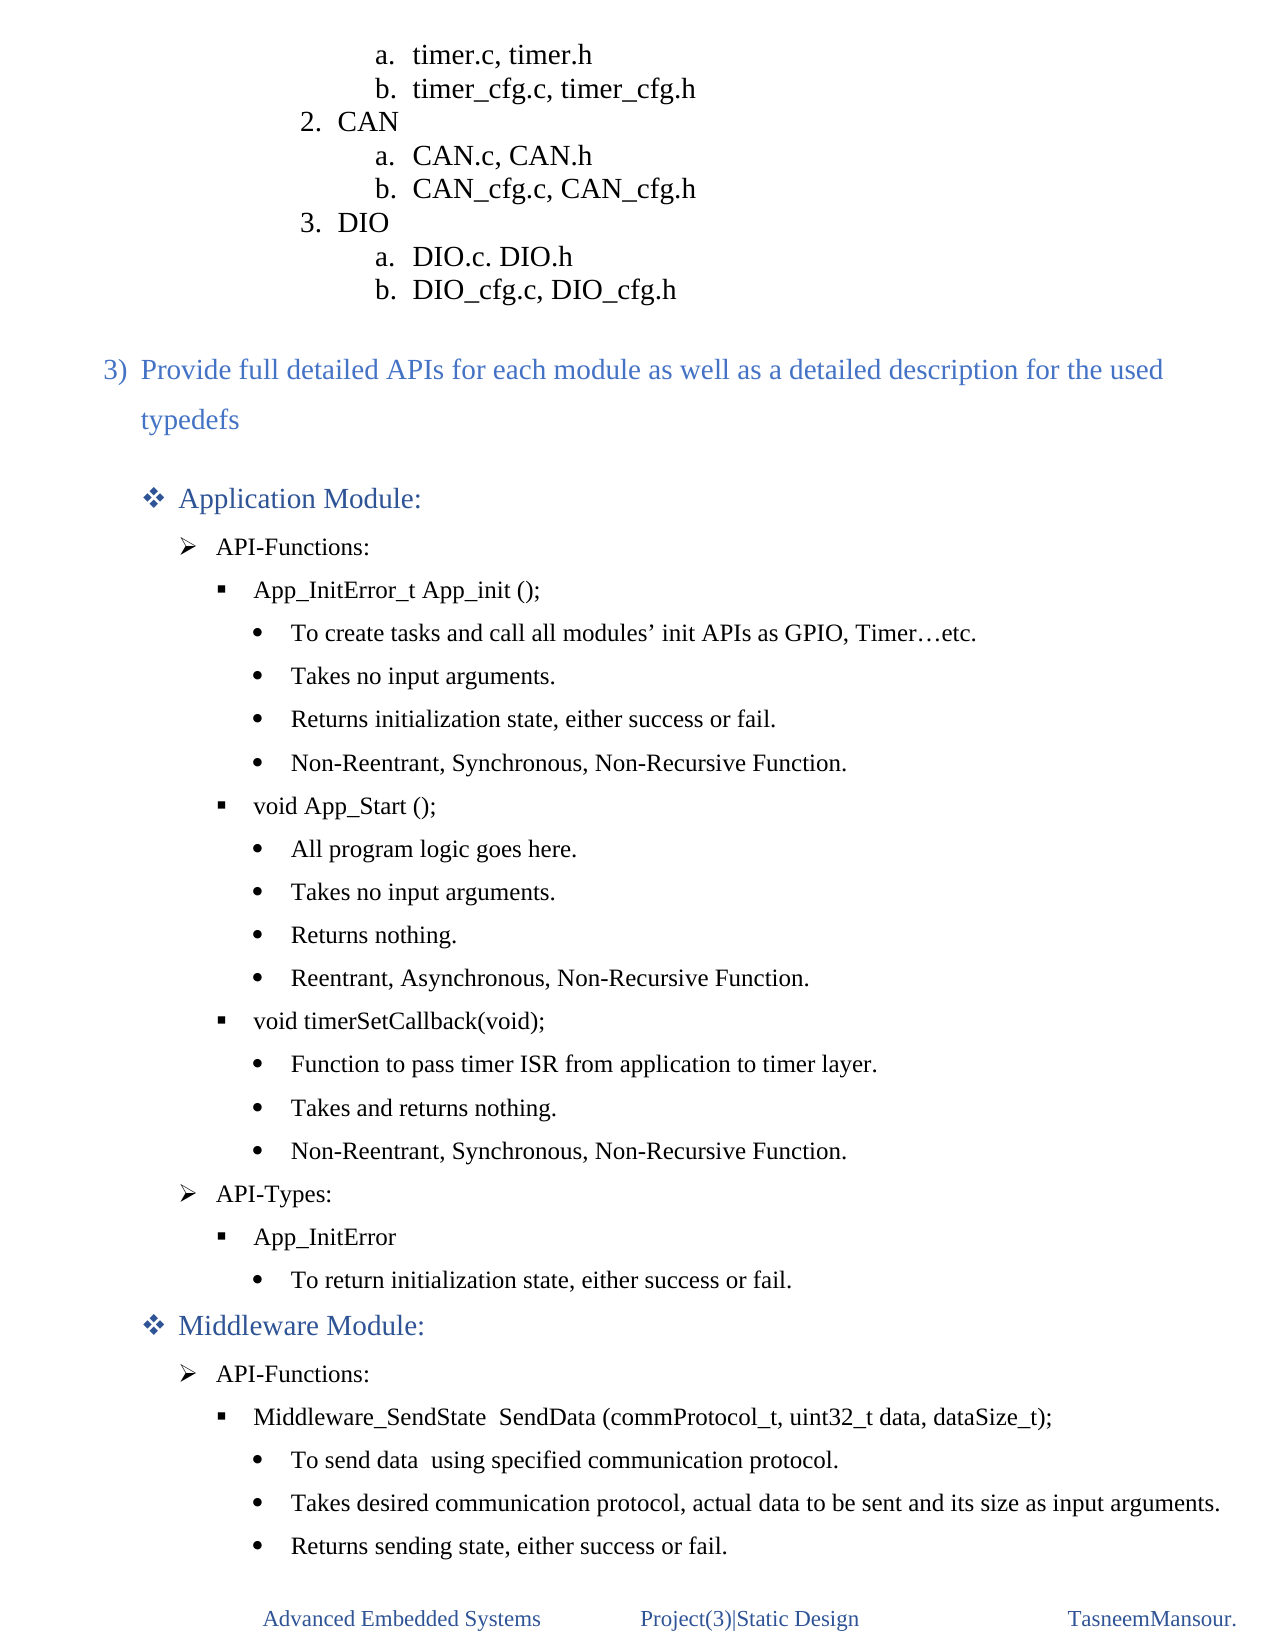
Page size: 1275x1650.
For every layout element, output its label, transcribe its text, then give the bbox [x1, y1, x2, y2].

list Reentrant, Asynchronous, Non-Recursive Function. [253, 963, 1237, 992]
list To send data using specified communication protocol. [253, 1445, 1237, 1474]
list Non-Reentrant, Synchronous, Non-Recursive Function. [253, 748, 1237, 776]
list API-Types: [178, 1179, 1237, 1208]
list void App_Start (); [216, 791, 1237, 819]
list DIO [300, 205, 1237, 239]
list Middleware_SendState SendData (commProtocol_t, uint32_t data, dataSize_t); [216, 1402, 1237, 1431]
list timer.c, timer.h [375, 37, 1237, 71]
list Function to pass timer ISR from application to timer layer. [253, 1049, 1237, 1078]
list App_InitError [216, 1222, 1237, 1251]
list Takes desired communication protocol, actual data to be sent and its size as input arguments. [253, 1488, 1237, 1517]
list DIO_cfg.c, DIO_cfg.h [375, 272, 1237, 306]
list All program logic goes here. [253, 834, 1237, 863]
list Returns initialization state, either success or fail. [253, 704, 1237, 733]
list timer_cfg.c, timer_cfg.h [375, 71, 1237, 104]
list Takes and returns nothing. [253, 1093, 1237, 1121]
list Application Module: [141, 482, 1237, 515]
list Non-Reentrant, Synchronous, Non-Recursive Function. [253, 1136, 1237, 1164]
list DIO.c. DIO.h [375, 239, 1237, 272]
list void timerSetCallback(void); [216, 1006, 1237, 1035]
list To create tasks and call all modules’ init APIs as GPIO, Timer…etc. [253, 618, 1237, 647]
list To return initialization state, either success or fail. [253, 1265, 1237, 1294]
list Takes no input arguments. [253, 661, 1237, 690]
list App_InitError_t App_init (); [216, 575, 1237, 604]
list Returns nothing. [253, 920, 1237, 949]
list Middleware Module: [141, 1308, 1237, 1342]
list Provide full detailed APIs for each module as well as a detailed description for the used typedefs [103, 352, 1237, 436]
list API-Functions: [178, 532, 1237, 561]
list CAN.c, CAN.h [375, 138, 1237, 172]
list Returns sending state, either success or fail. [253, 1531, 1237, 1560]
list API-Functions: [178, 1359, 1237, 1387]
list CAN [300, 104, 1237, 138]
list CAN_cfg.c, CAN_cfg.h [375, 172, 1237, 205]
list Takes no input arguments. [253, 877, 1237, 906]
